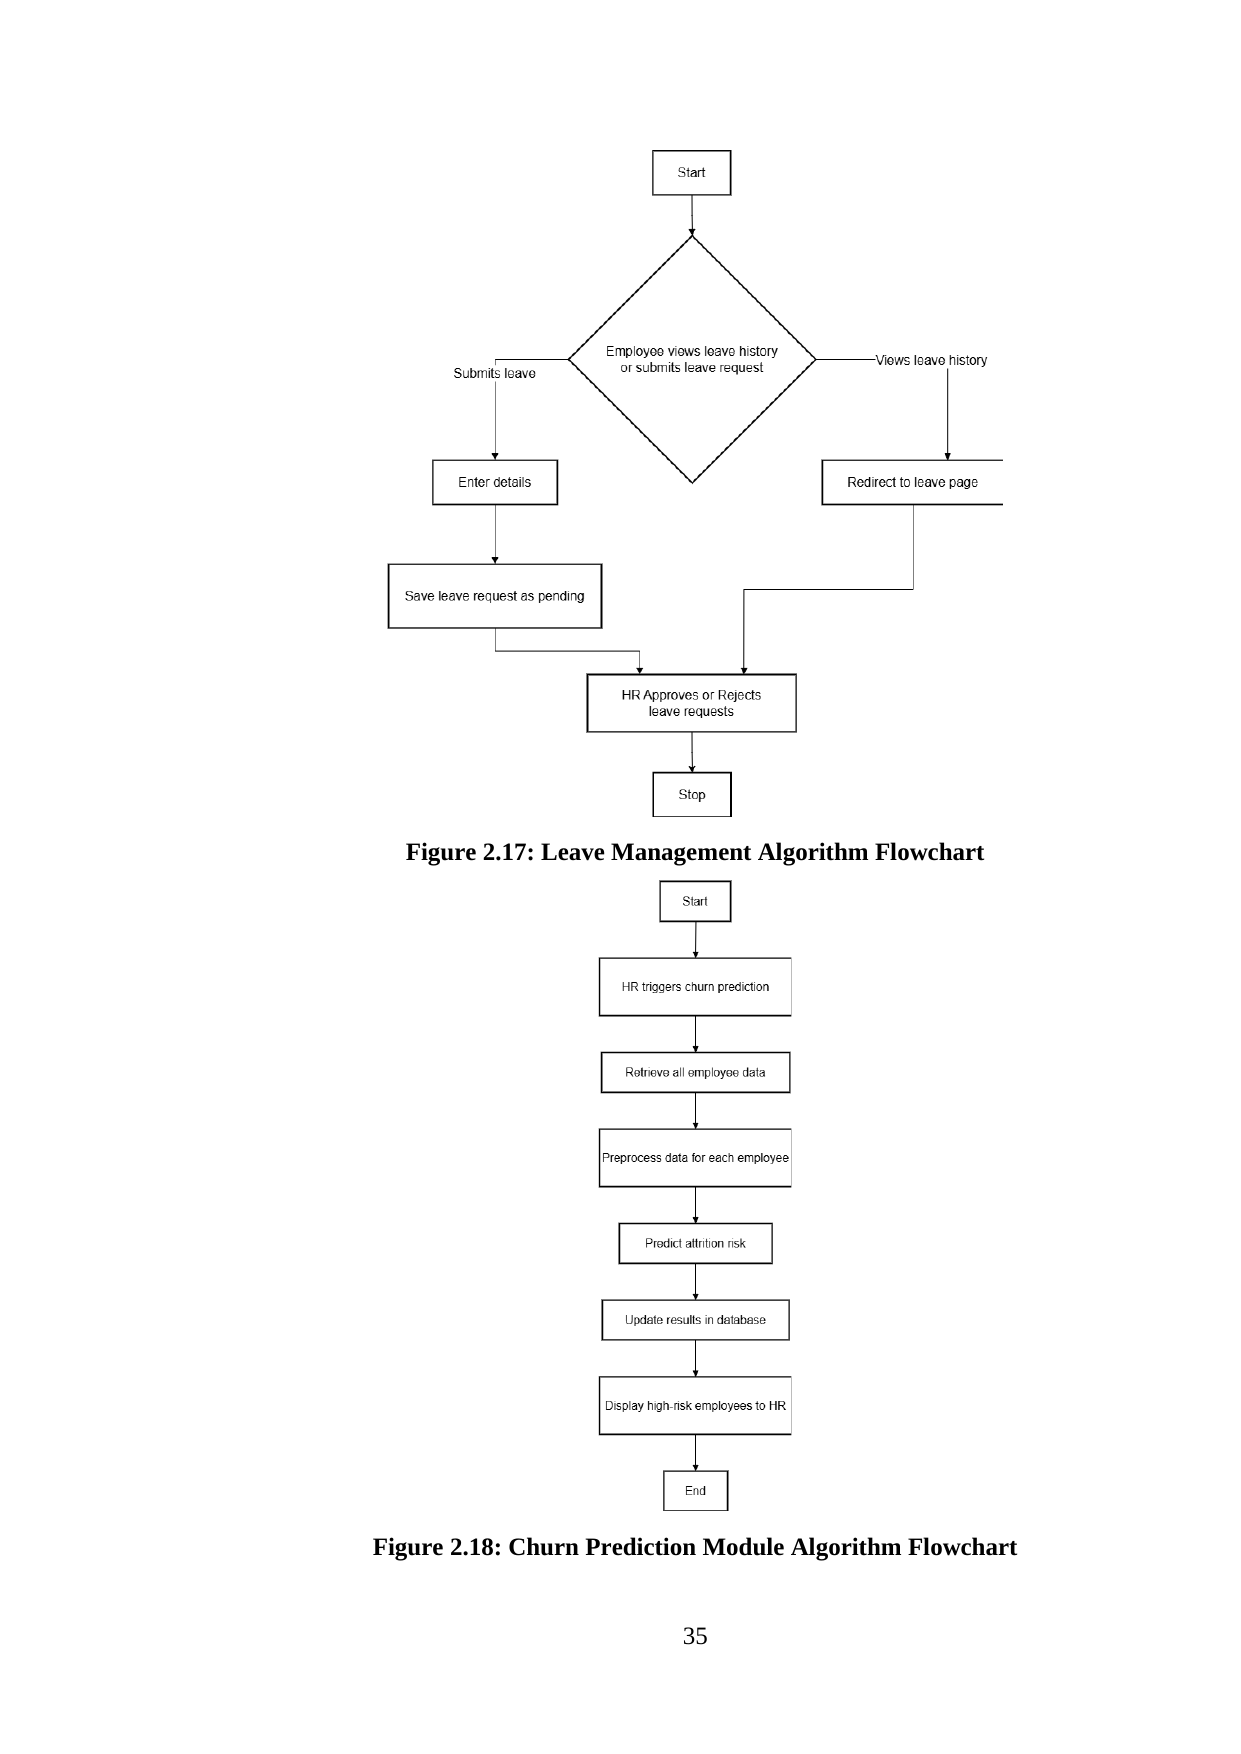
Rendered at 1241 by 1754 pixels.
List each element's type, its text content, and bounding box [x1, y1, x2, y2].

text Figure 2.18: Churn Prediction Module Algorithm Flowchart [225, 1532, 1090, 1561]
text Figure 2.17: Leave Management Algorithm Flowchart [225, 837, 1090, 866]
picture [598, 880, 792, 1511]
picture [387, 150, 1003, 817]
